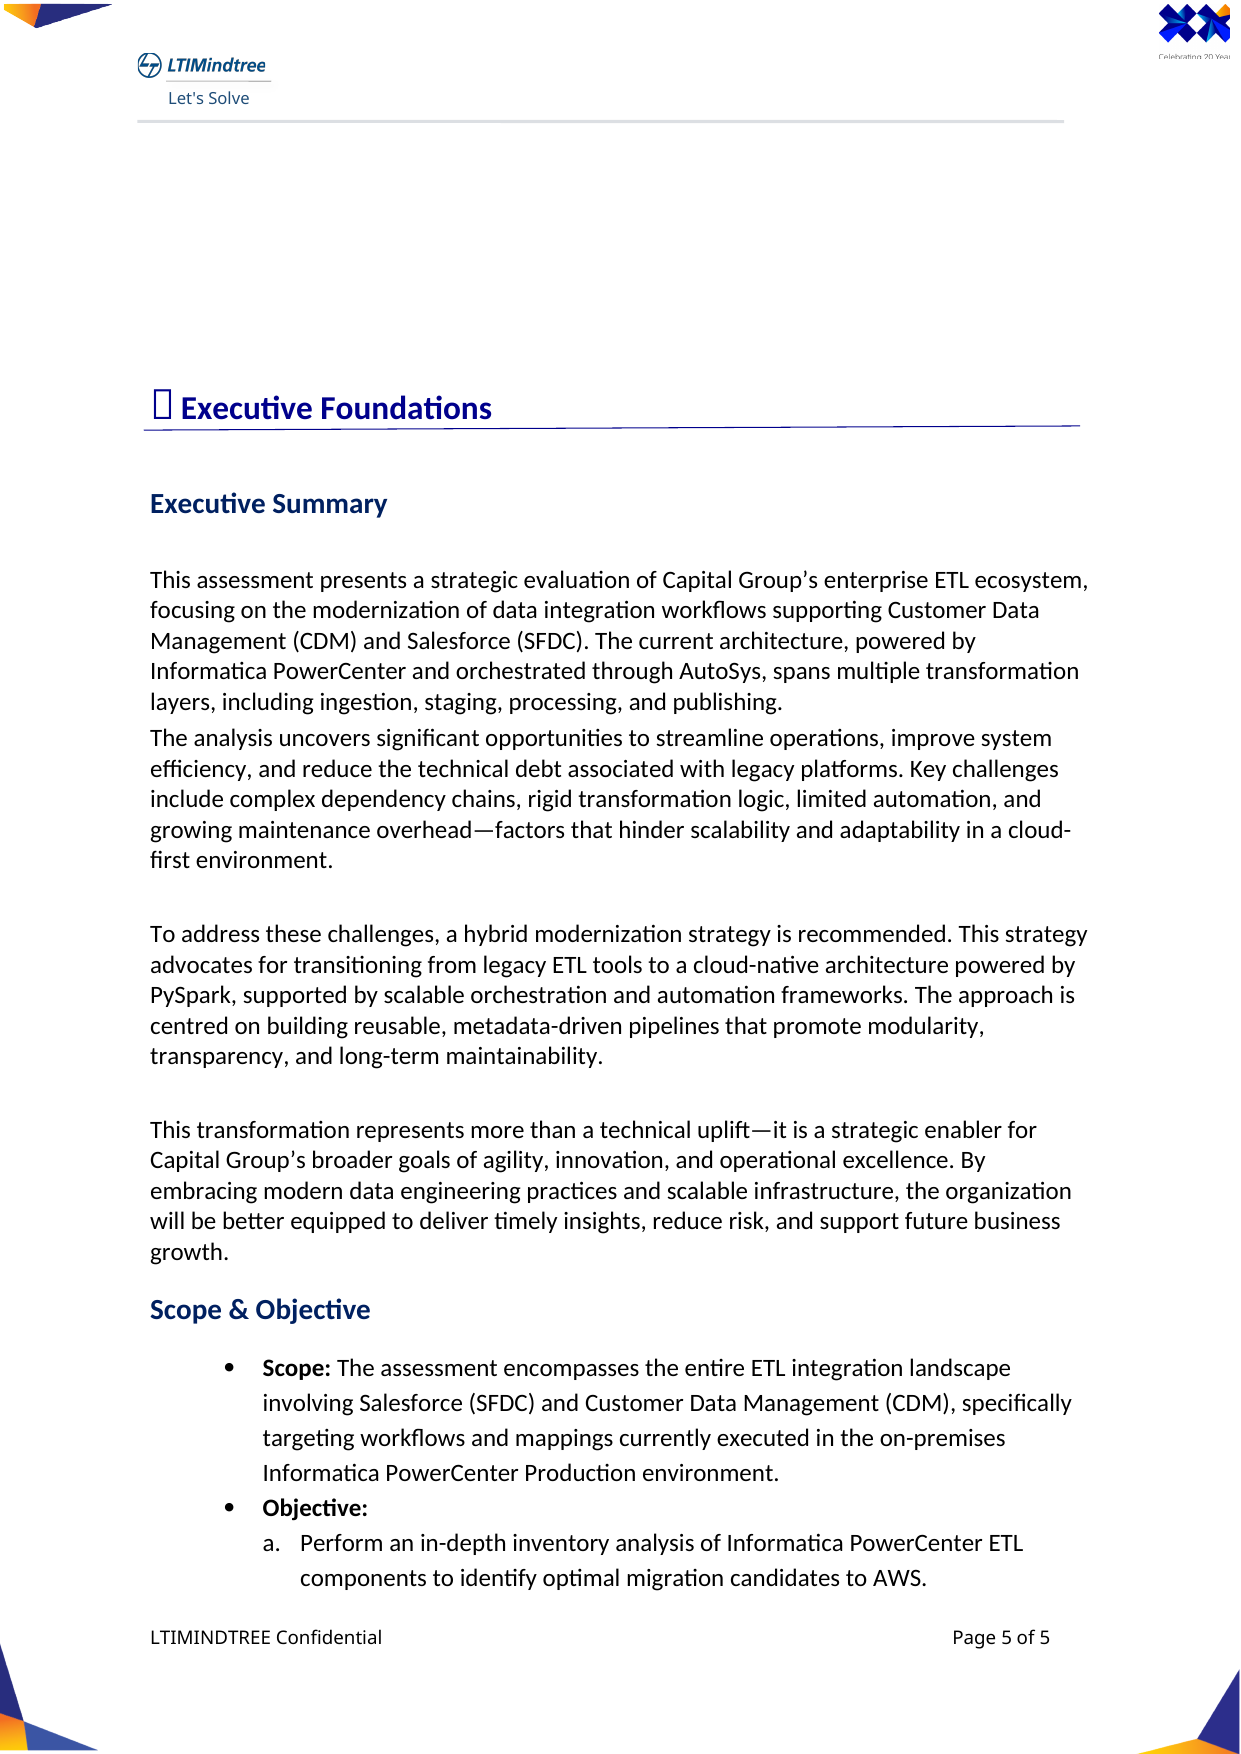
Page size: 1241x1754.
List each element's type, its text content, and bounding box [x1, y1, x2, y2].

list Scope: The assessment encompasses the entire ETL integration landscape involving Salesforce (SFDC) and Customer Data Management (CDM), specifically targeting workflows and mappings currently executed in the on-premises Informatica PowerCenter Production environment. [225, 1352, 1090, 1488]
picture [137, 53, 265, 78]
text Executive Summary [150, 485, 1090, 521]
subtitle Scope & Objective [150, 1291, 1090, 1327]
picture [3, 0, 113, 100]
list Perform an in-depth inventory analysis of Informatica PowerCenter ETL components to identify optimal migration candidates to AWS. [262, 1527, 1090, 1593]
text 🧾 Executive Foundations [150, 375, 1000, 429]
text This transformation represents more than a technical uplift—it is a strategic enabler for Capital Group’s broader goals of agility, innovation, and operational excellence. By embracing modern data engineering practices and scalable infrastructure, the organization will be better equipped to deliver timely insights, reduce risk, and support future business growth. [150, 1114, 1090, 1266]
picture [1134, 1670, 1241, 1754]
text To address these challenges, a hybrid modernization strategy is recommended. This strategy advocates for transitioning from legacy ETL tools to a cloud-native architecture powered by PySpark, supported by scalable orchestration and automation frameworks. The approach is centred on building reusable, metadata-driven pipelines that promote modularity, transparency, and long-term maintainability. [150, 918, 1090, 1071]
picture [1158, 4, 1230, 59]
text This assessment presents a strategic evaluation of Capital Group’s enterprise ETL ecosystem, focusing on the modernization of data integration workflows supporting Customer Data Management (CDM) and Salesforce (SFDC). The current architecture, powered by Informatica PowerCenter and orchestrated through AutoSys, spans multiple transformation layers, including ingestion, staging, processing, and publishing. [150, 564, 1090, 716]
picture [0, 1641, 98, 1754]
text The analysis uncovers significant opportunities to streamline operations, improve system efficiency, and reduce the technical debt associated with legacy platforms. Key challenges include complex dependency chains, rigid transformation logic, limited automation, and growing maintenance overhead—factors that hinder scalability and adaptability in a cloud-first environment. [150, 723, 1090, 875]
list Objective: [225, 1492, 1090, 1523]
